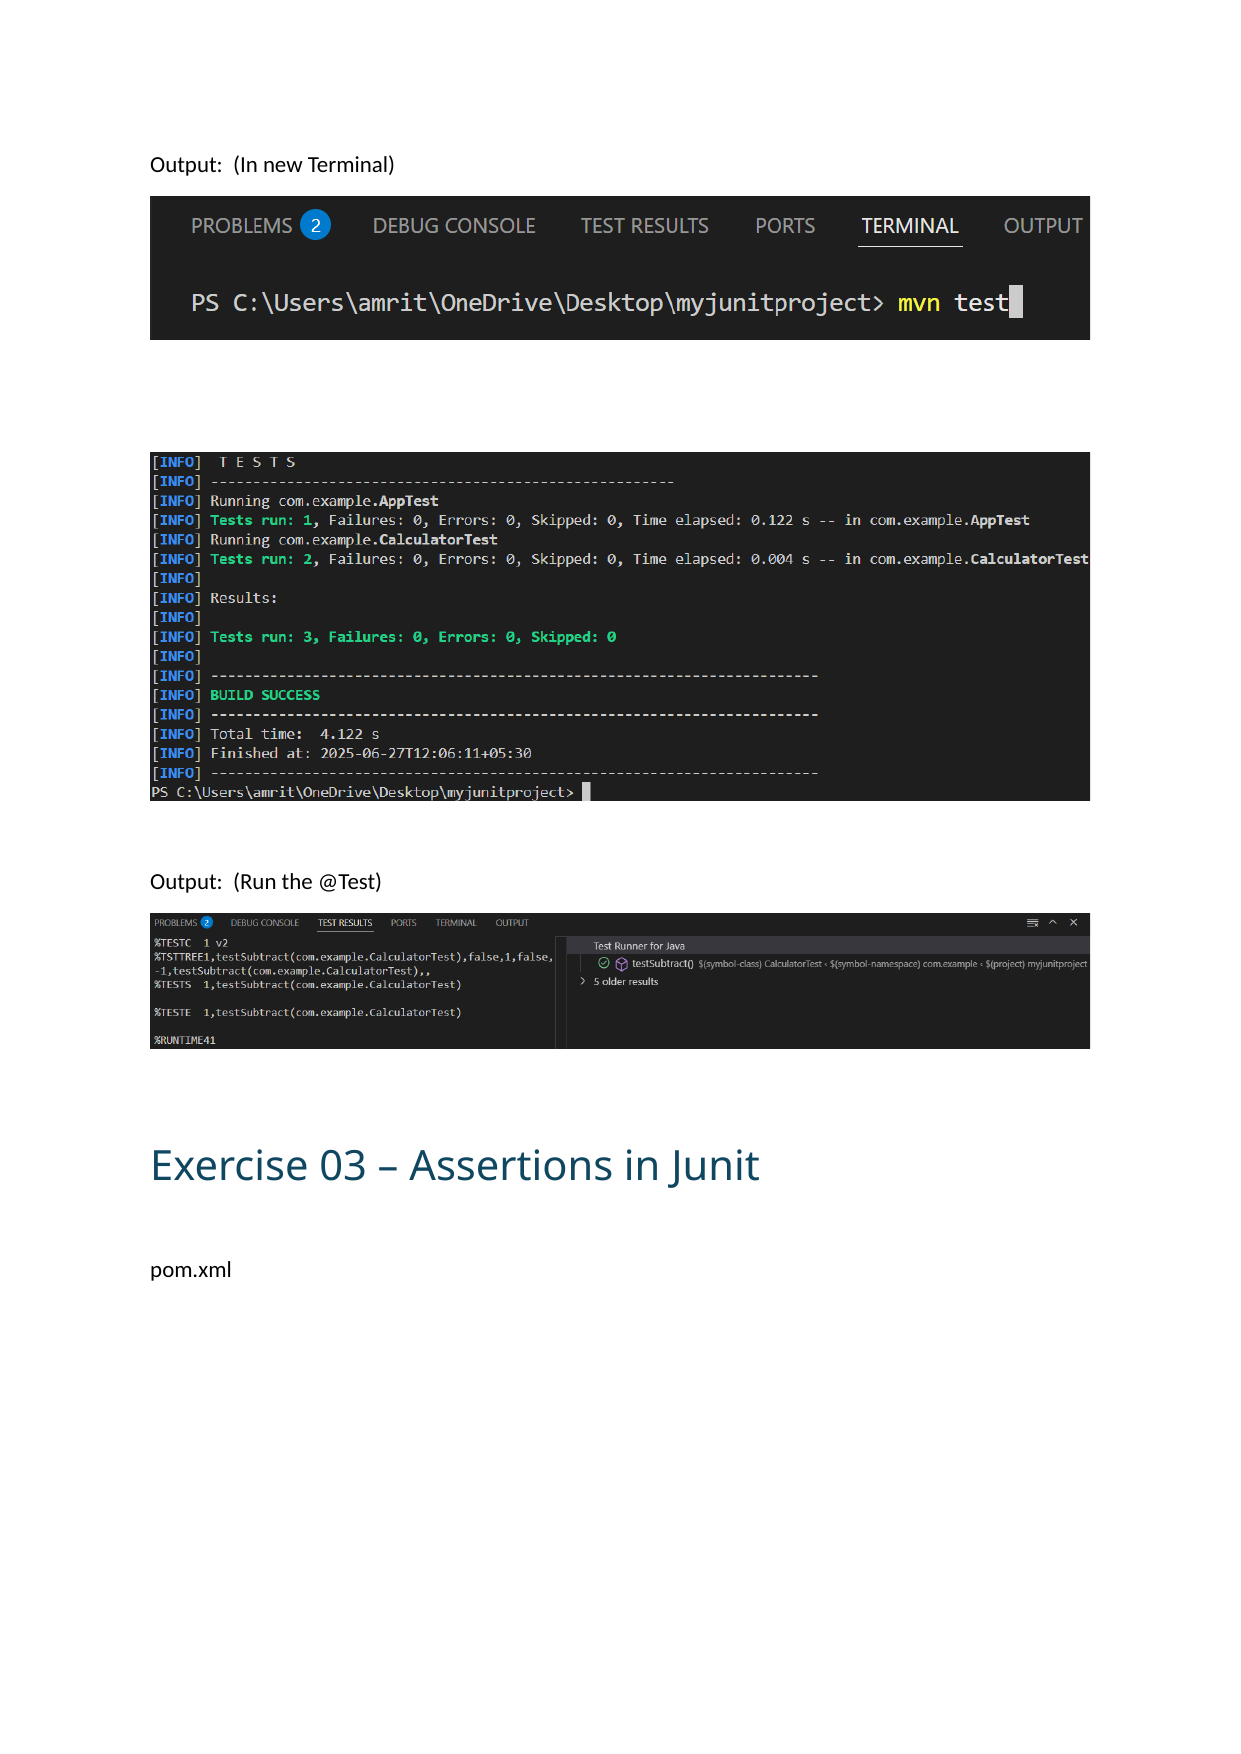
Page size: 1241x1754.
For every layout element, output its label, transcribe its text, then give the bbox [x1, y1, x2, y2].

text Output: (In new Terminal) [150, 150, 1090, 178]
subtitle Exercise 03 – Assertions in Junit [150, 1135, 1090, 1192]
picture [150, 452, 1091, 801]
picture [150, 913, 1091, 1049]
picture [150, 196, 1091, 340]
text pom.xml [150, 1255, 1090, 1283]
text Output: (Run the @Test) [150, 867, 1090, 895]
